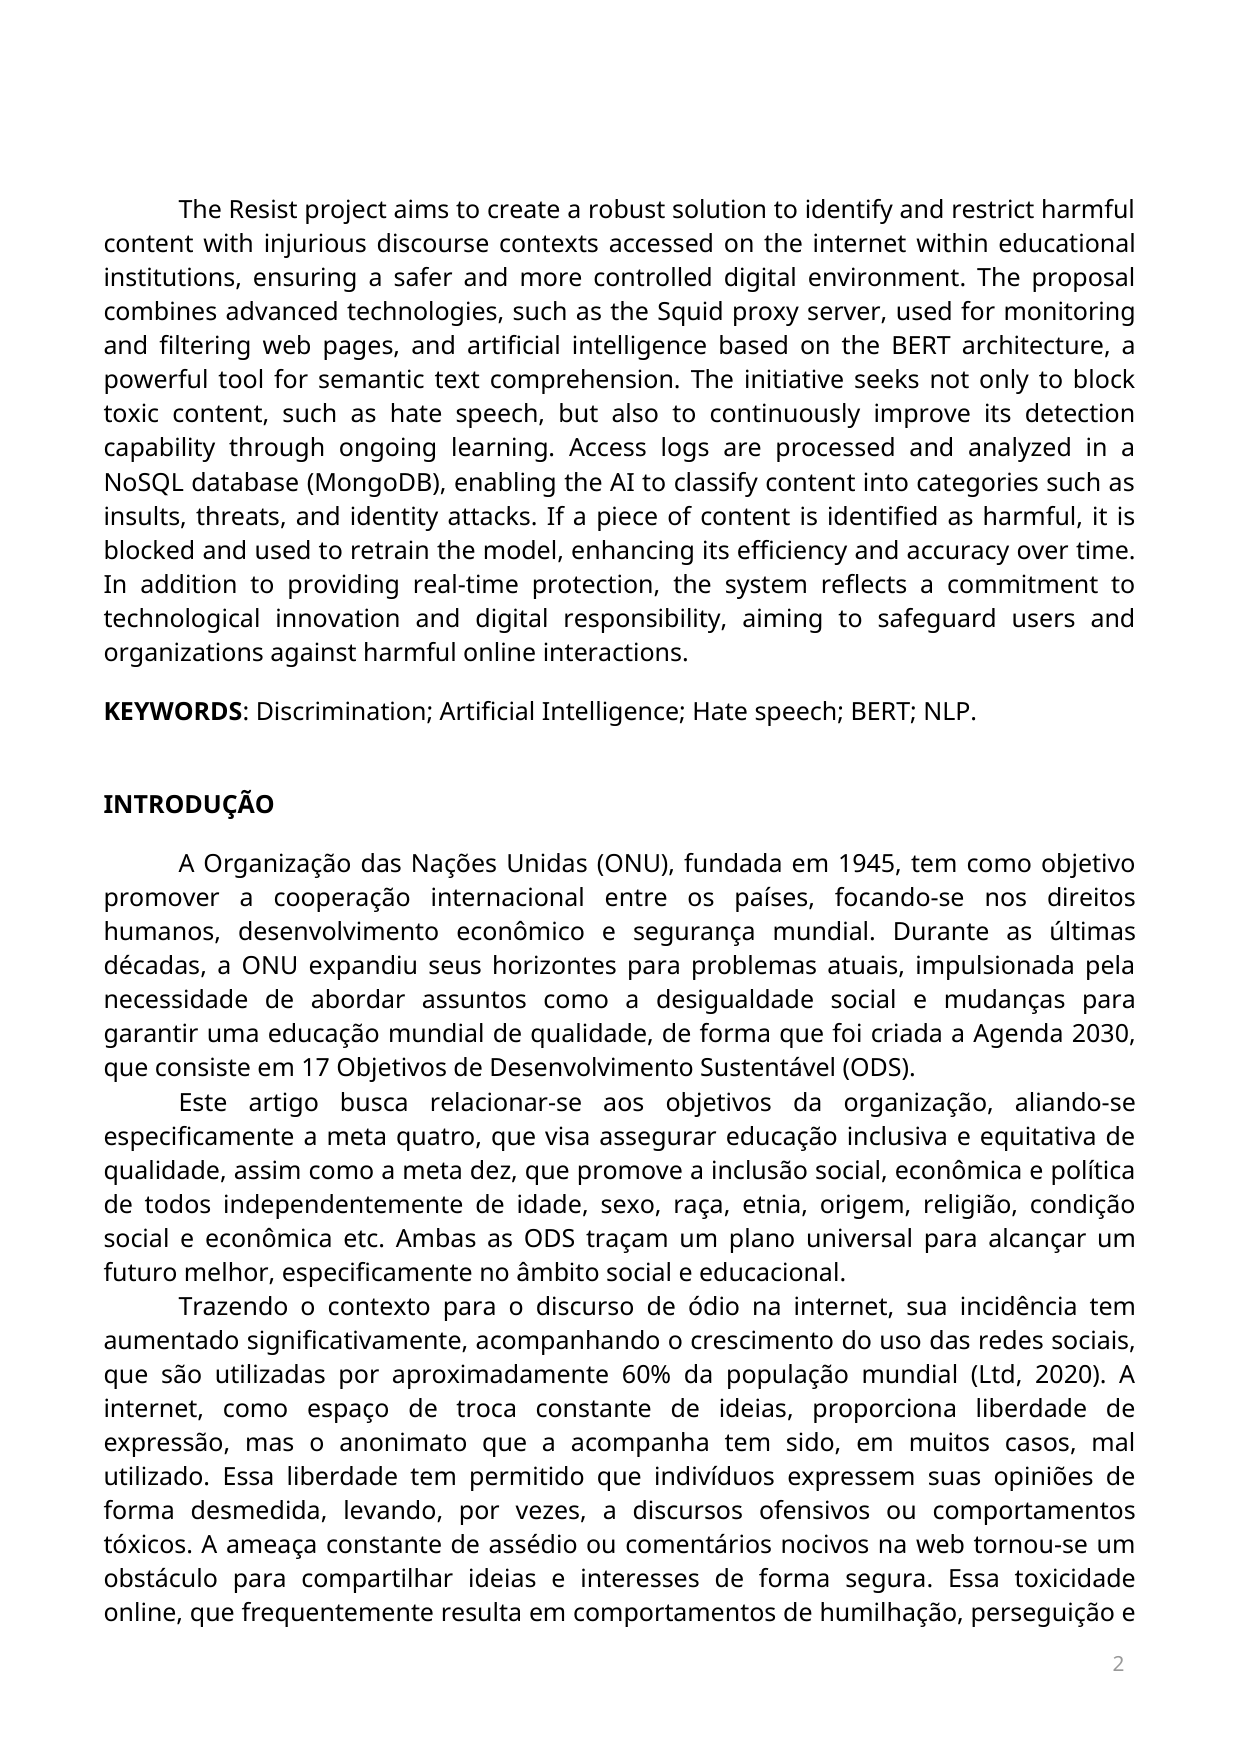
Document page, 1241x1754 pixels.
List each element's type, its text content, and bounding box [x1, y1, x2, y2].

text INTRODUÇÃO [103, 787, 1137, 821]
text The Resist project aims to create a robust solution to identify and restrict harmful content with injurious discourse contexts accessed on the internet within educational institutions, ensuring a safer and more controlled digital environment. The proposal combines advanced technologies, such as the Squid proxy server, used for monitoring and filtering web pages, and artificial intelligence based on the BERT architecture, a powerful tool for semantic text comprehension. The initiative seeks not only to block toxic content, such as hate speech, but also to continuously improve its detection capability through ongoing learning. Access logs are processed and analyzed in a NoSQL database (MongoDB), enabling the AI to classify content into categories such as insults, threats, and identity attacks. If a piece of content is identified as harmful, it is blocked and used to retrain the model, enhancing its efficiency and accuracy over time. In addition to providing real-time protection, the system reflects a commitment to technological innovation and digital responsibility, aiming to safeguard users and organizations against harmful online interactions. [103, 192, 1137, 668]
text A Organização das Nações Unidas (ONU), fundada em 1945, tem como objetivo promover a cooperação internacional entre os países, focando-se nos direitos humanos, desenvolvimento econômico e segurança mundial. Durante as últimas décadas, a ONU expandiu seus horizontes para problemas atuais, impulsionada pela necessidade de abordar assuntos como a desigualdade social e mudanças para garantir uma educação mundial de qualidade, de forma que foi criada a Agenda 2030, que consiste em 17 Objetivos de Desenvolvimento Sustentável (ODS). [103, 846, 1137, 1084]
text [103, 1288, 1137, 1629]
text KEYWORDS: Discrimination; Artificial Intelligence; Hate speech; BERT; NLP. [103, 693, 1137, 728]
text Este artigo busca relacionar-se aos objetivos da organização, aliando-se especificamente a meta quatro, que visa assegurar educação inclusiva e equitativa de qualidade, assim como a meta dez, que promove a inclusão social, econômica e política de todos independentemente de idade, sexo, raça, etnia, origem, religião, condição social e econômica etc. Ambas as ODS traçam um plano universal para alcançar um futuro melhor, especificamente no âmbito social e educacional. [103, 1084, 1137, 1288]
